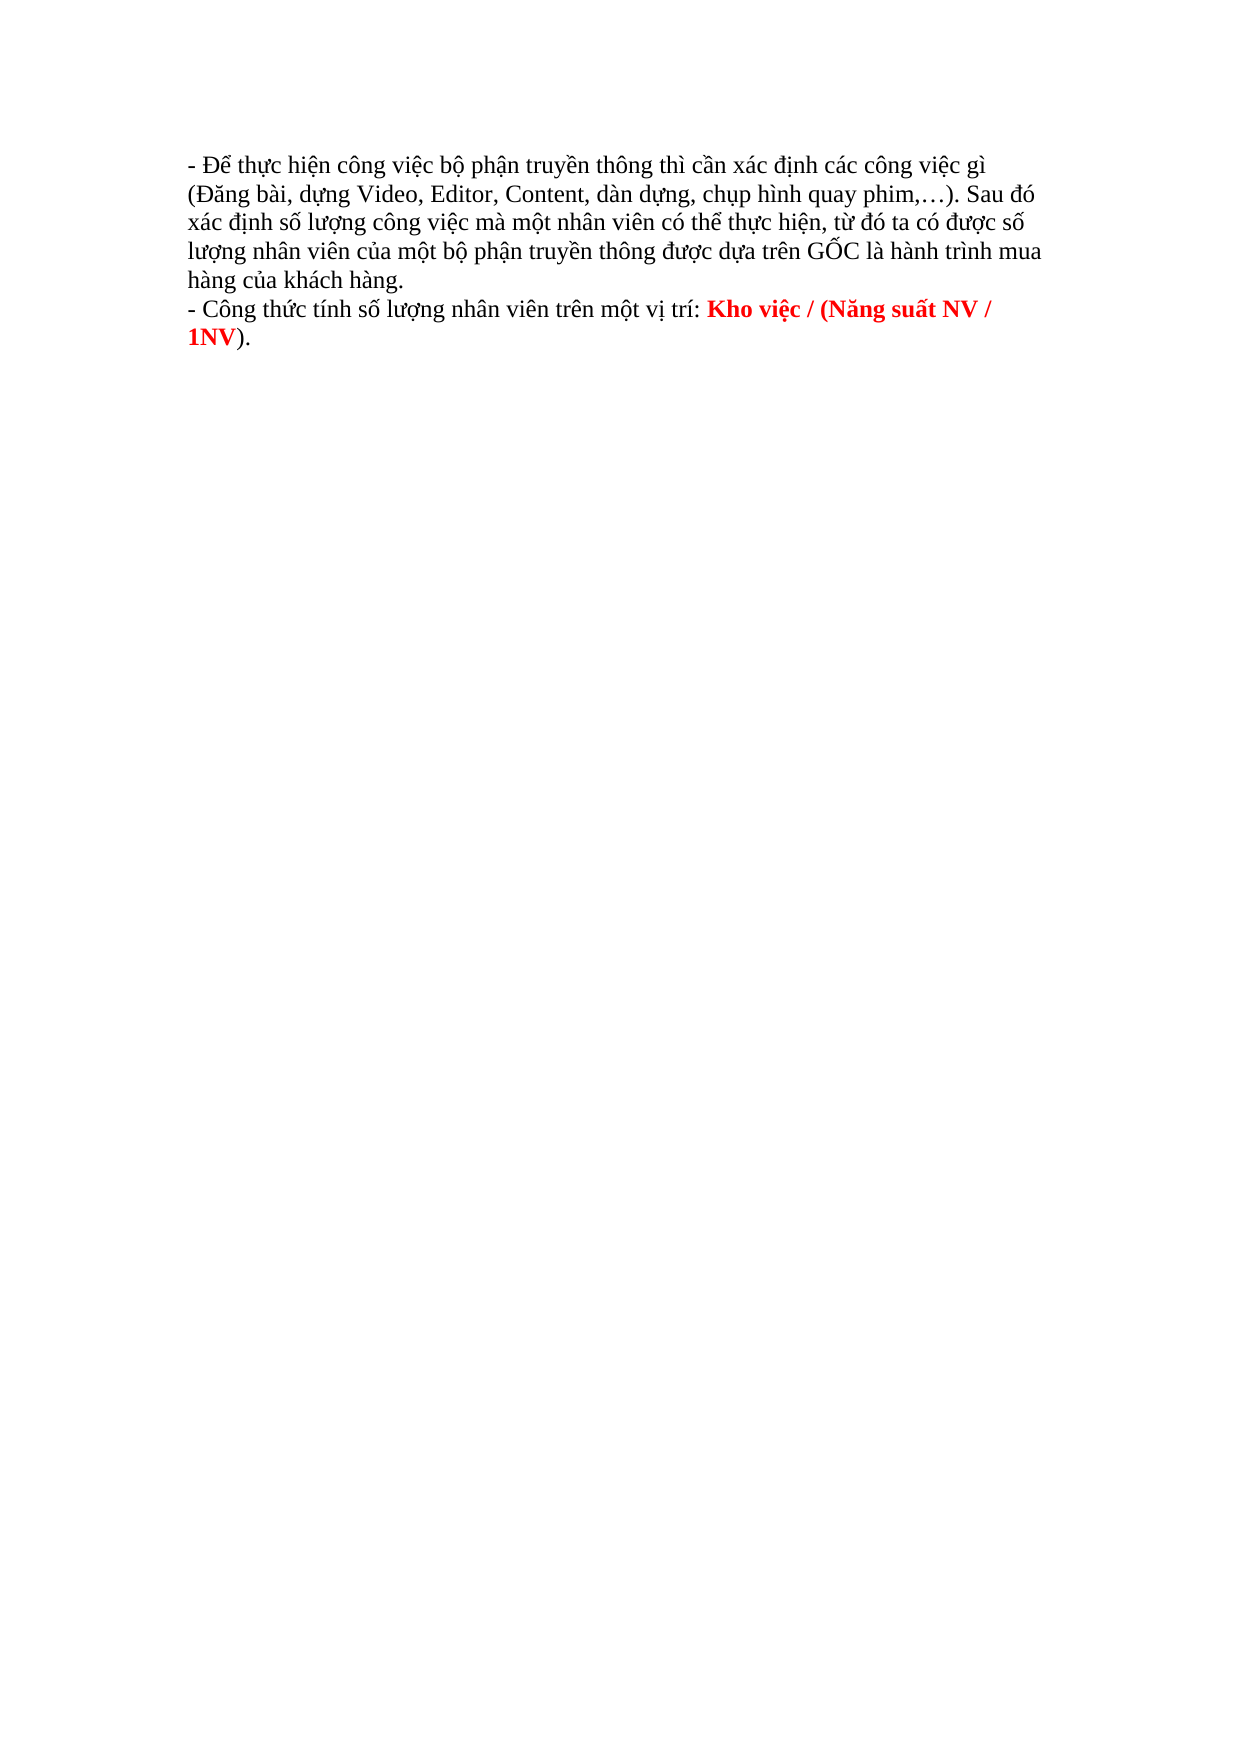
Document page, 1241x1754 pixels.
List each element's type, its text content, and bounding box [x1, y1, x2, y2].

text - Để thực hiện công việc bộ phận truyền thông thì cần xác định các công việc gì (Đăng bài, dựng Video, Editor, Content, dàn dựng, chụp hình quay phim,…). Sau đó xác định số lượng công việc mà một nhân viên có thể thực hiện, từ đó ta có được số lượng nhân viên của một bộ phận truyền thông được dựa trên GỐC là hành trình mua hàng của khách hàng. [187, 150, 1053, 294]
text - Công thức tính số lượng nhân viên trên một vị trí: Kho việc / (Năng suất NV / 1NV). [187, 294, 1053, 351]
